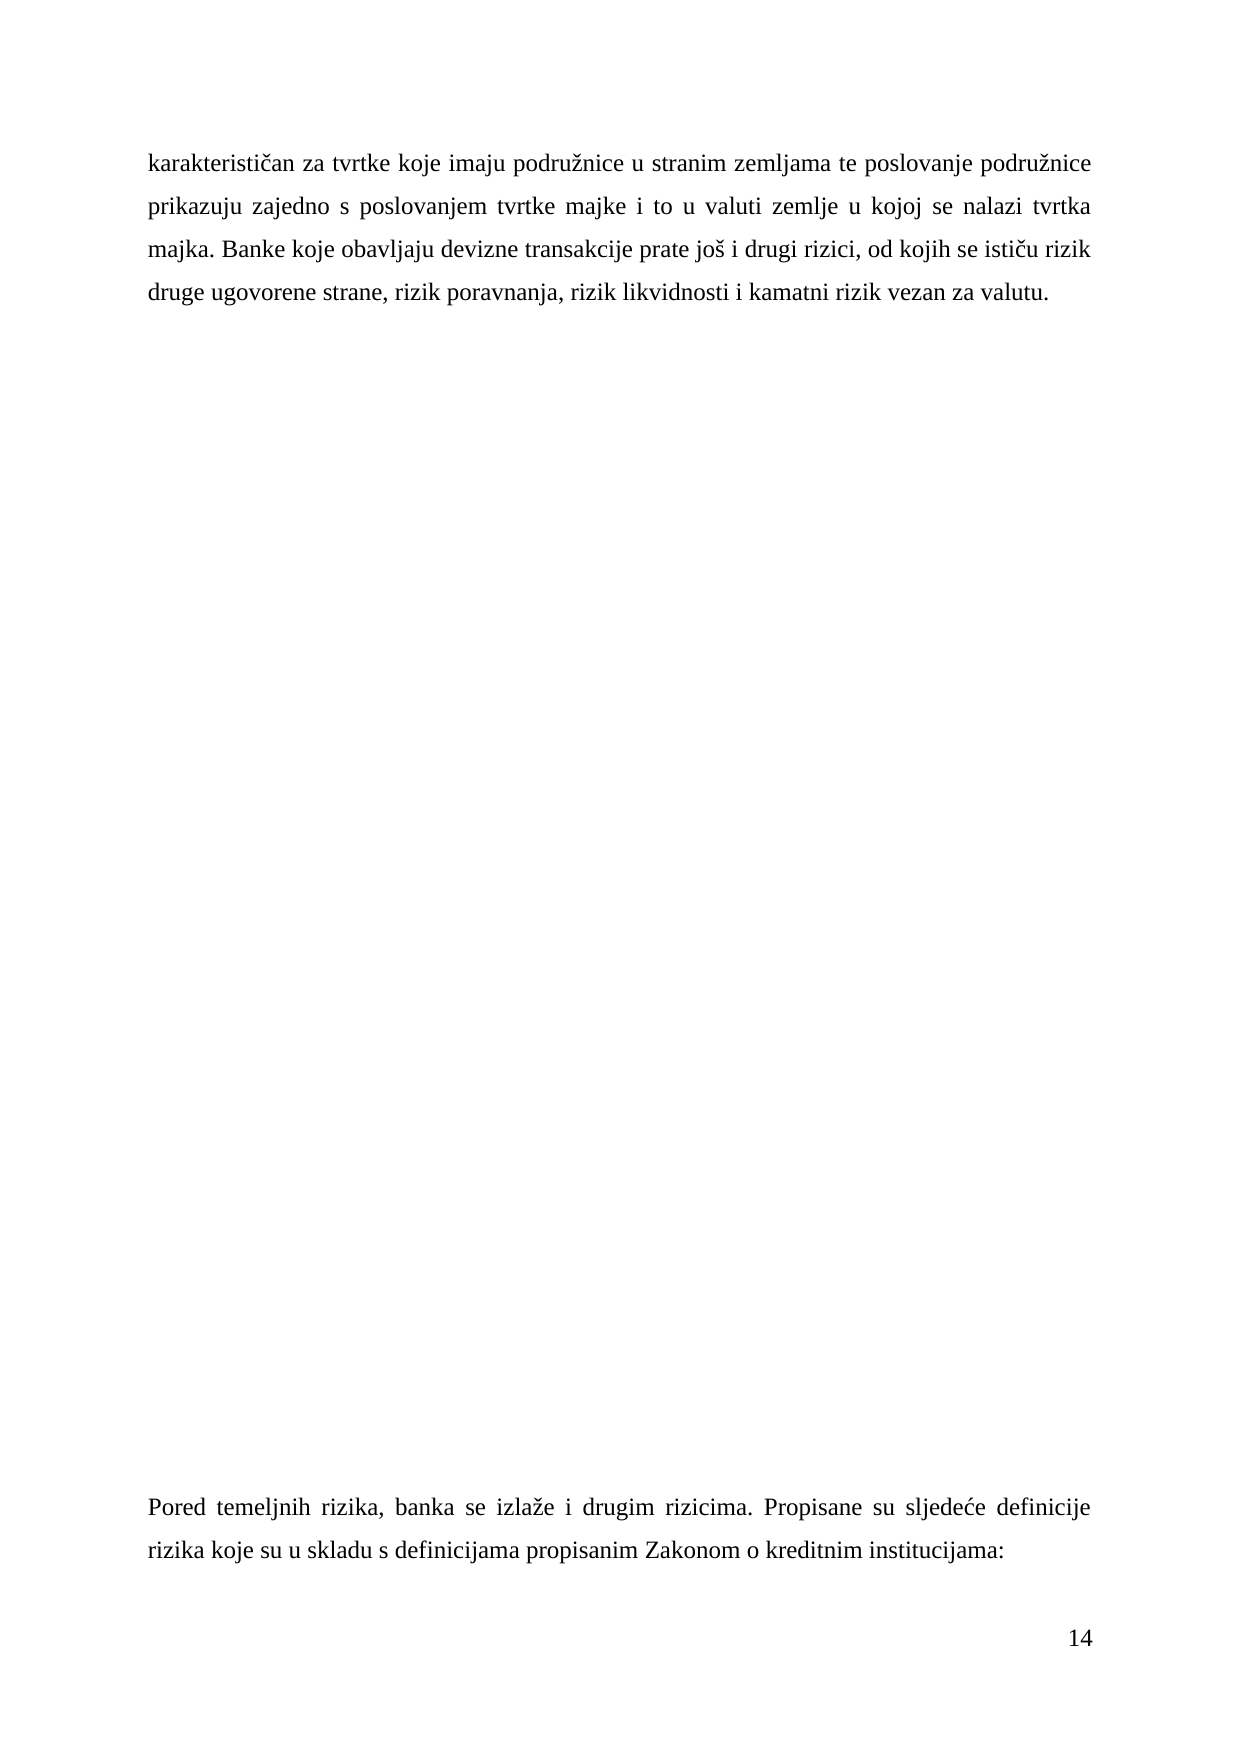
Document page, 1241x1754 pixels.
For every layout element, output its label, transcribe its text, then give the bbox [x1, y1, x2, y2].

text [148, 148, 1093, 306]
text Pored temeljnih rizika, banka se izlaže i drugim rizicima. Propisane su sljedeće definicije rizika koje su u skladu s definicijama propisanim Zakonom o kreditnim institucijama: [148, 1492, 1093, 1564]
